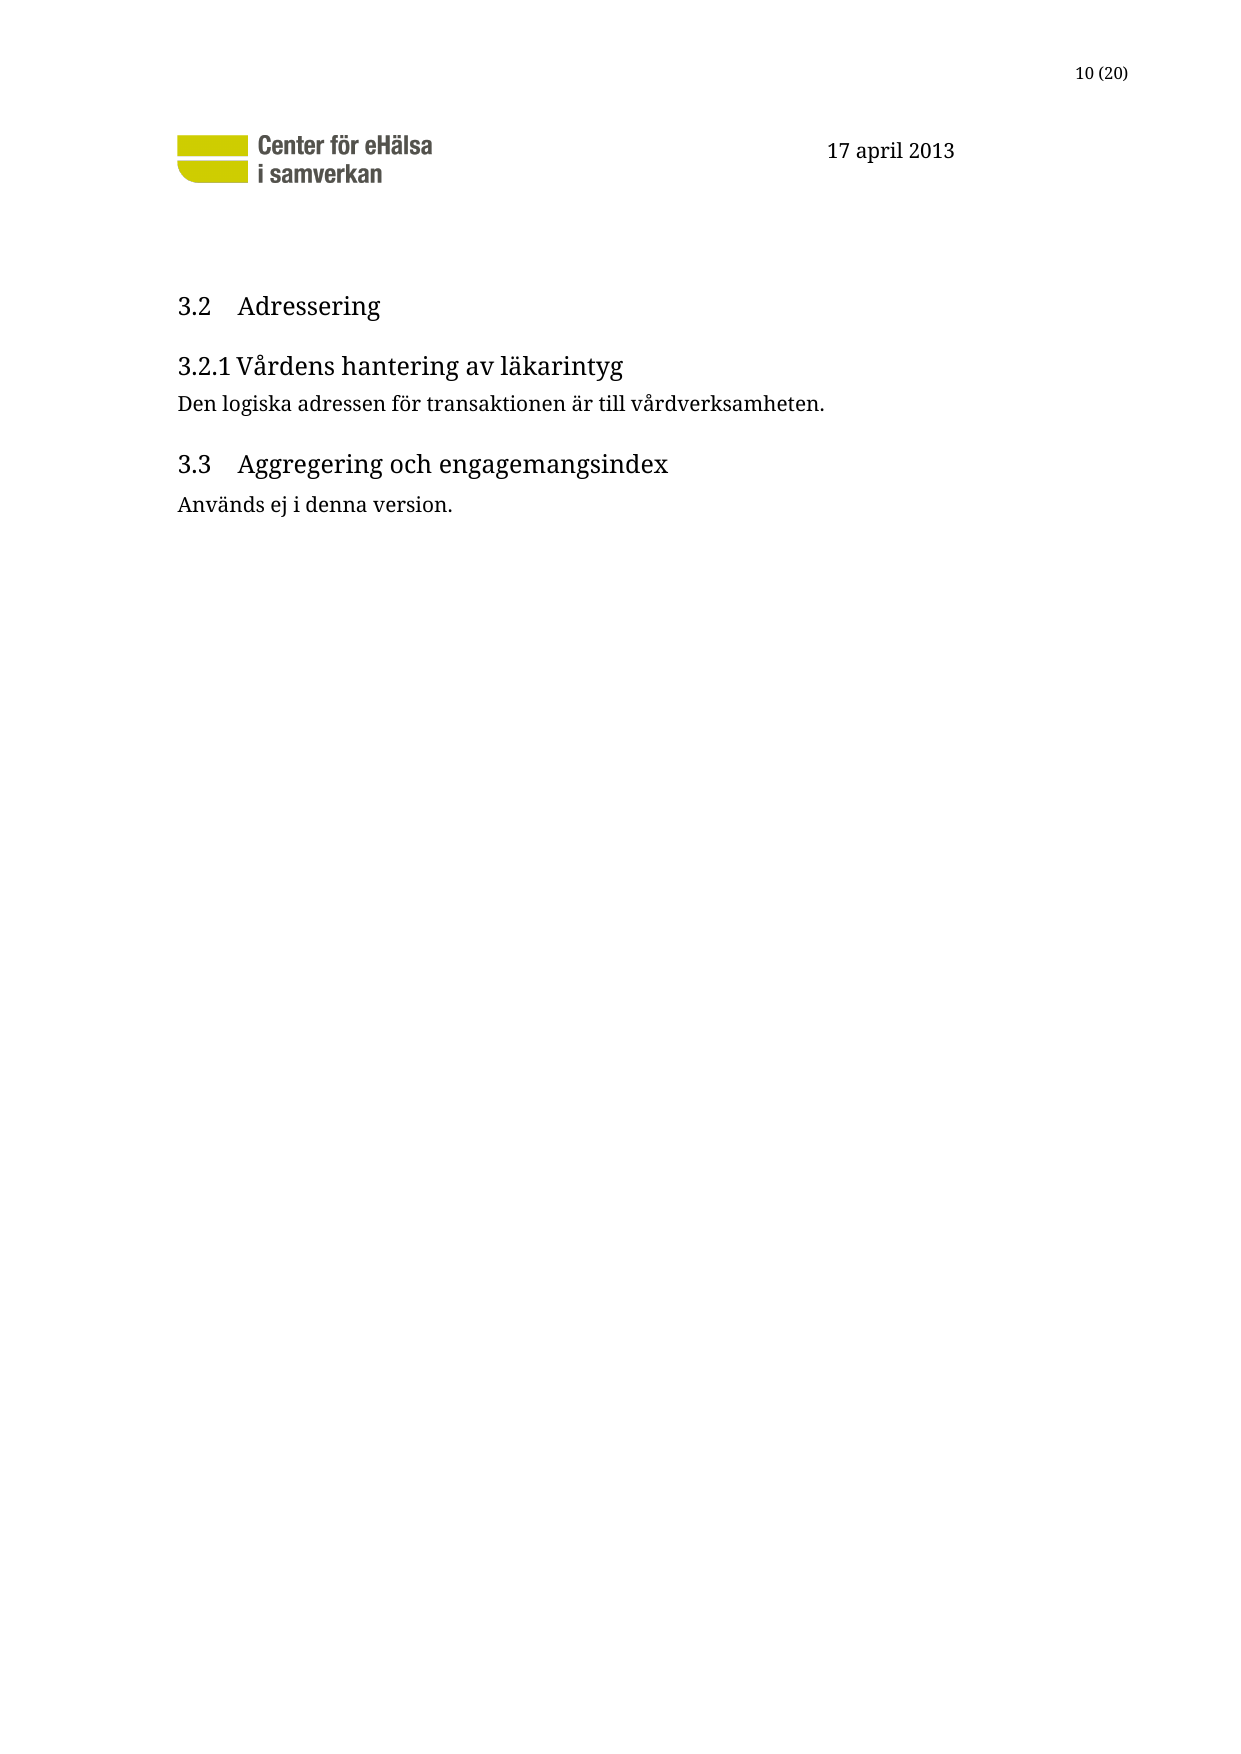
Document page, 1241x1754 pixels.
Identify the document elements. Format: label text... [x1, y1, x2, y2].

subtitle Adressering [177, 289, 1081, 323]
text Den logiska adressen för transaktionen är till vårdverksamheten. [177, 388, 1081, 418]
subtitle Aggregering och engagemangsindex [177, 447, 1081, 481]
text Används ej i denna version. [177, 489, 1081, 518]
subtitle Vårdens hantering av läkarintyg [177, 348, 1081, 382]
picture [177, 135, 432, 183]
